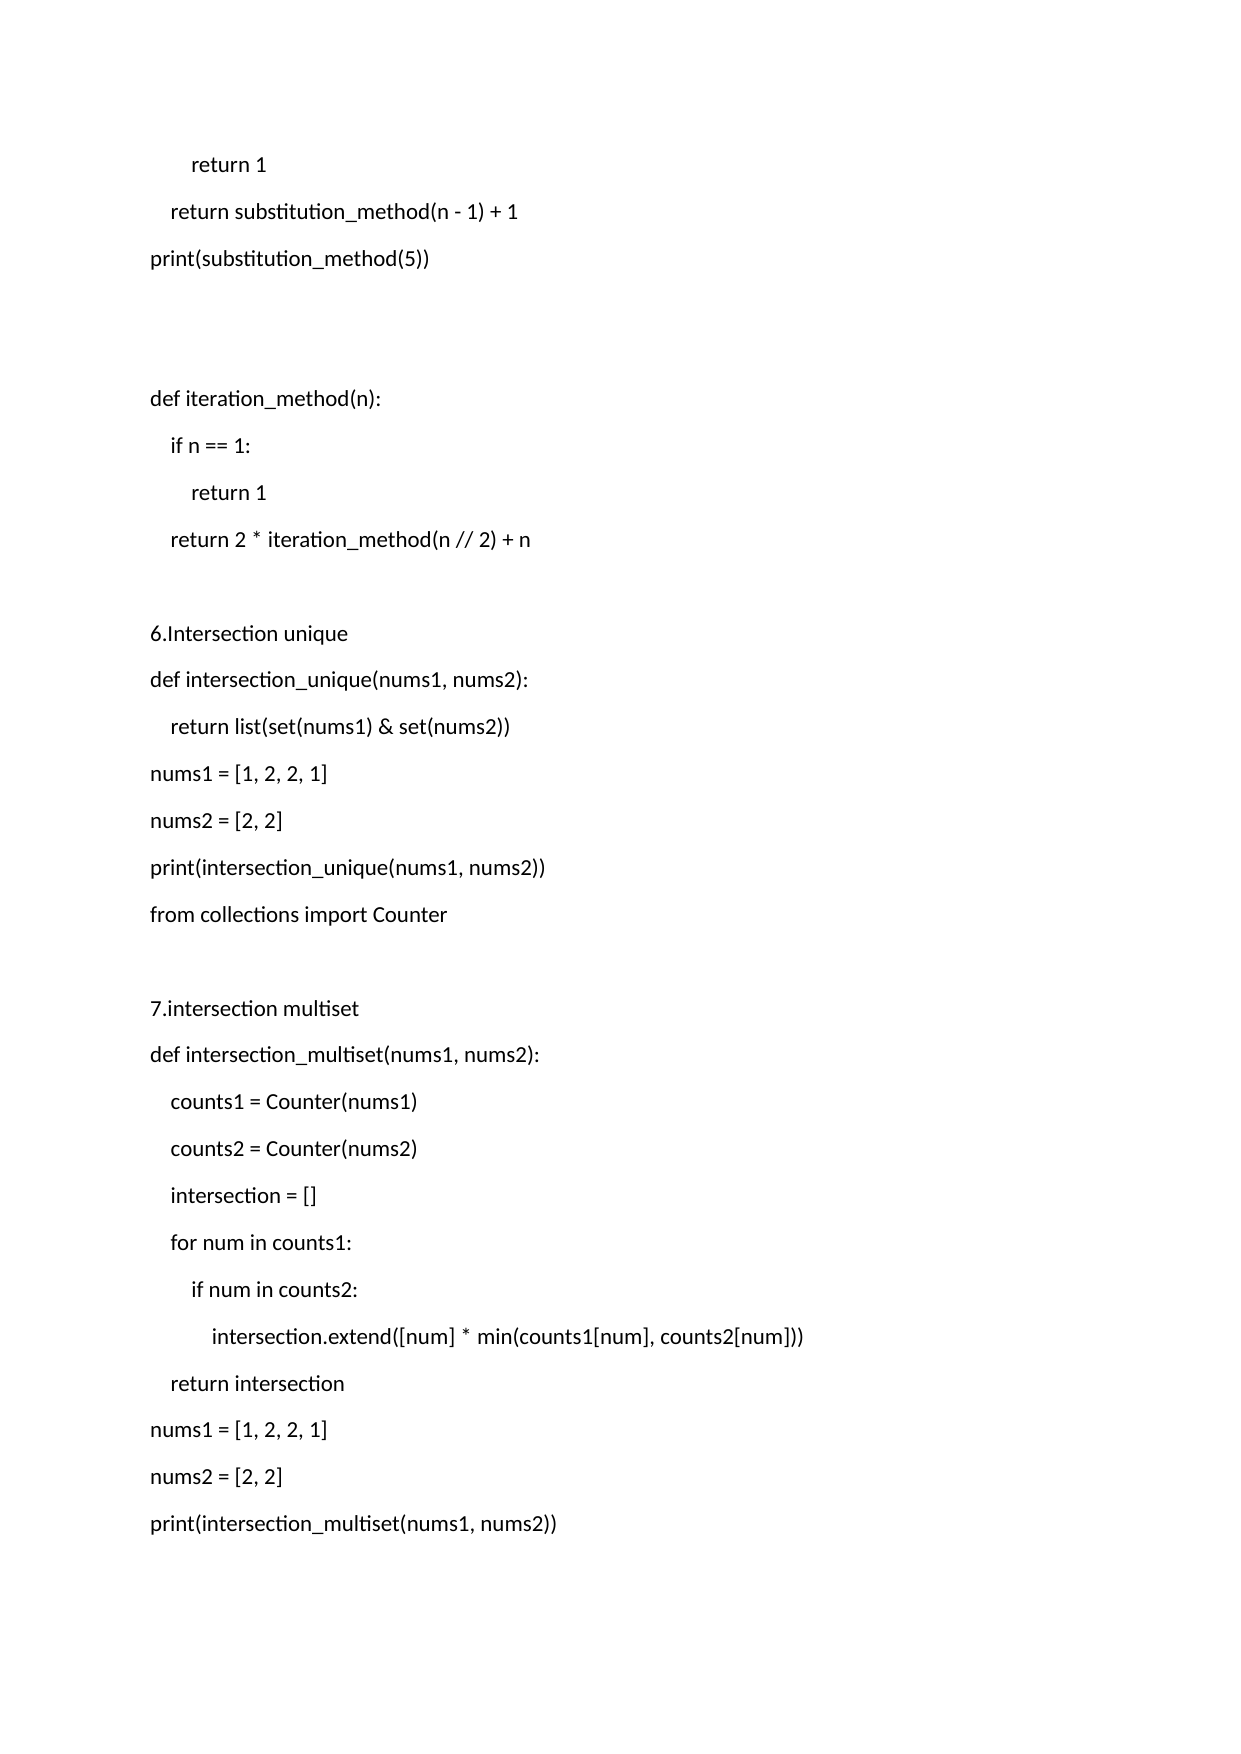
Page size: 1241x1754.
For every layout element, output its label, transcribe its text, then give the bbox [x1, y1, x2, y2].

text print(intersection_unique(nums1, nums2)) [150, 853, 1090, 881]
text 7.intersection multiset [150, 994, 1090, 1022]
text return list(set(nums1) & set(nums2)) [150, 712, 1090, 741]
text 6.Intersection unique [150, 619, 1090, 647]
text if num in counts2: [150, 1275, 1090, 1303]
text nums2 = [2, 2] [150, 1462, 1090, 1491]
text nums1 = [1, 2, 2, 1] [150, 1416, 1090, 1444]
text for num in counts1: [150, 1228, 1090, 1256]
text def iteration_method(n): [150, 384, 1090, 412]
text nums2 = [2, 2] [150, 806, 1090, 834]
text counts2 = Counter(nums2) [150, 1134, 1090, 1162]
text if n == 1: [150, 431, 1090, 459]
text def intersection_unique(nums1, nums2): [150, 666, 1090, 694]
text nums1 = [1, 2, 2, 1] [150, 759, 1090, 787]
text return substitution_method(n - 1) + 1 [150, 197, 1090, 225]
text from collections import Counter [150, 900, 1090, 928]
text return intersection [150, 1369, 1090, 1397]
text return 1 [150, 478, 1090, 506]
text intersection.extend([num] * min(counts1[num], counts2[num])) [150, 1322, 1090, 1350]
text counts1 = Counter(nums1) [150, 1087, 1090, 1116]
text print(intersection_multiset(nums1, nums2)) [150, 1509, 1090, 1537]
text return 1 [150, 150, 1090, 178]
text print(substitution_method(5)) [150, 244, 1090, 272]
text intersection = [] [150, 1181, 1090, 1209]
text def intersection_multiset(nums1, nums2): [150, 1041, 1090, 1069]
text return 2 * iteration_method(n // 2) + n [150, 525, 1090, 553]
